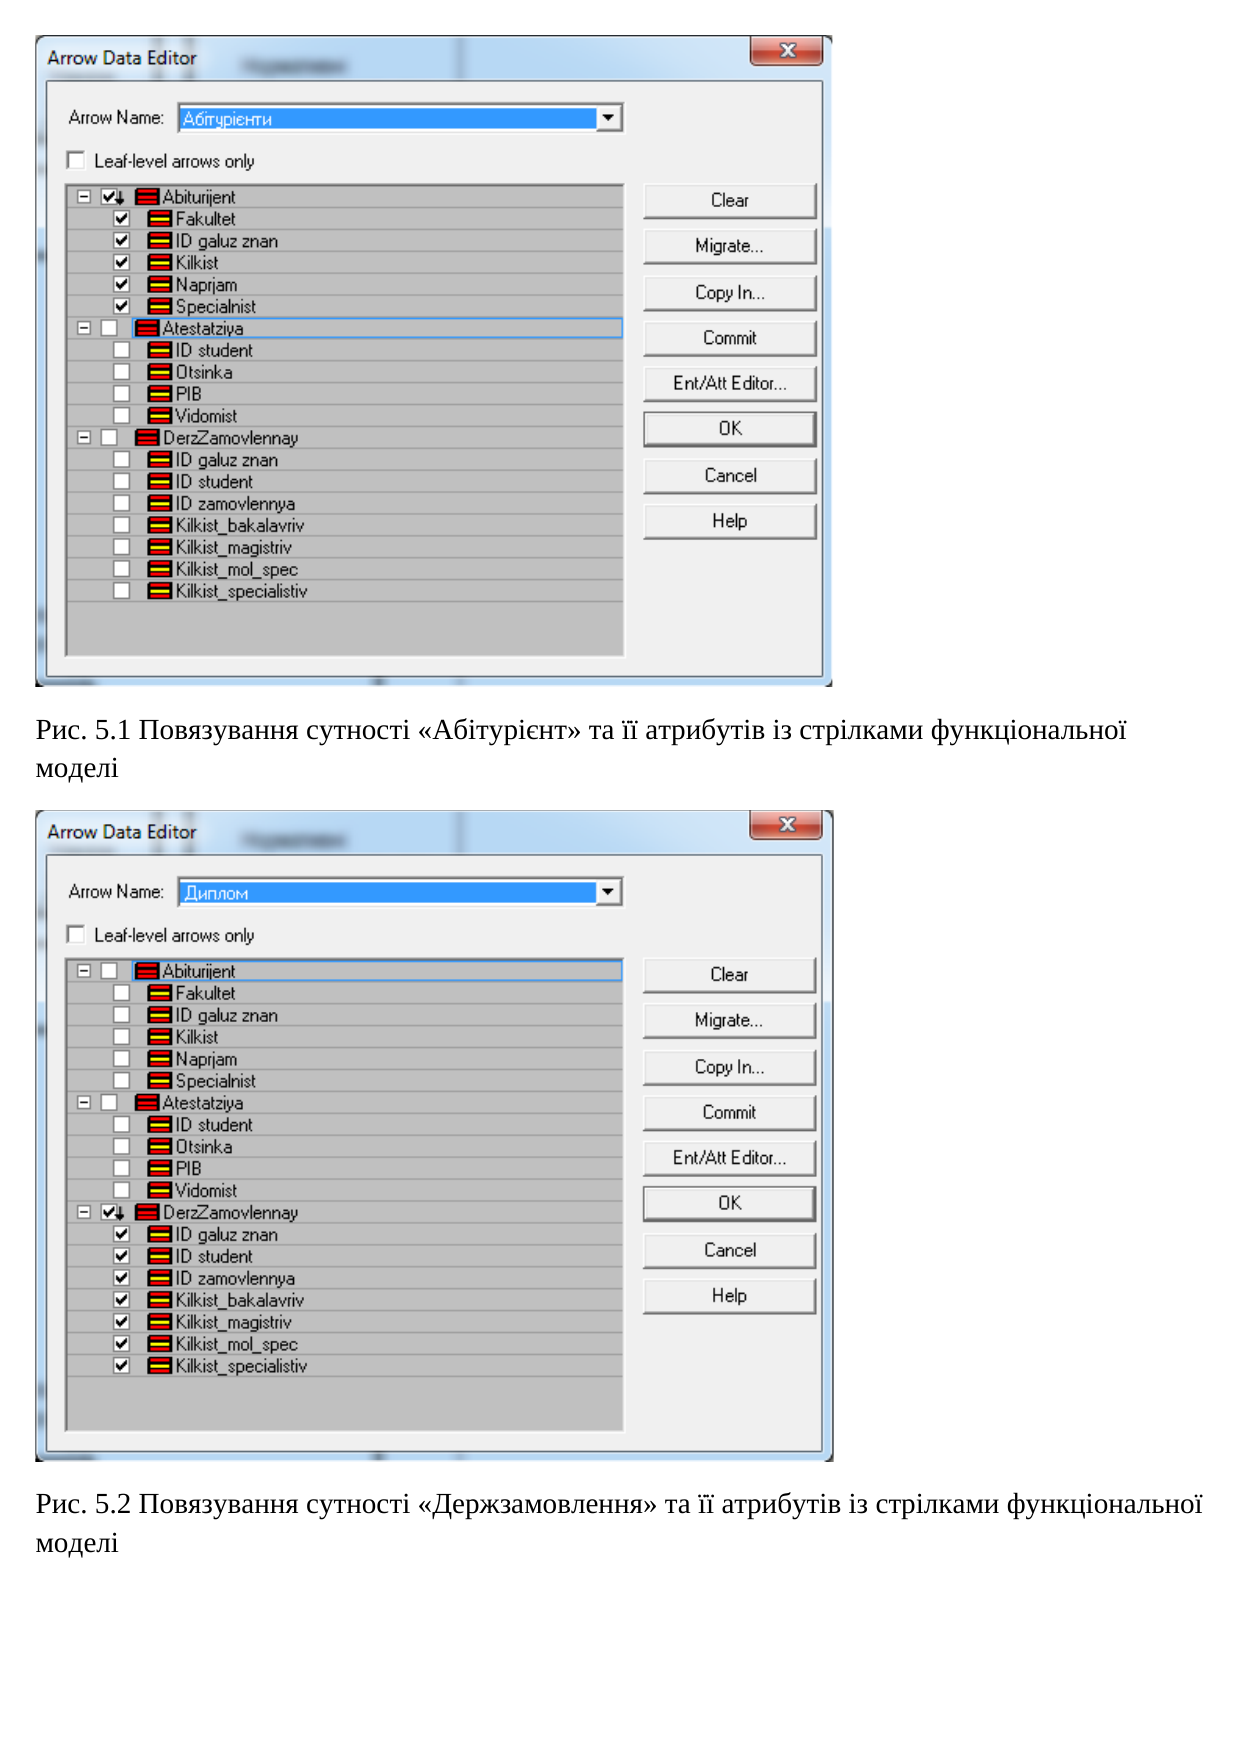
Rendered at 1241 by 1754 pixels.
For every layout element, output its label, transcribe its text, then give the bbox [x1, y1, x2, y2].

picture [35, 810, 834, 1462]
text Рис. 5.2 Повязування сутності «Держзамовлення» та її атрибутів із стрілками функціональної моделі [35, 1486, 1205, 1558]
text Рис. 5.1 Повязування сутності «Абітурієнт» та її атрибутів із стрілками функціональної моделі [35, 712, 1205, 784]
picture [35, 35, 833, 687]
